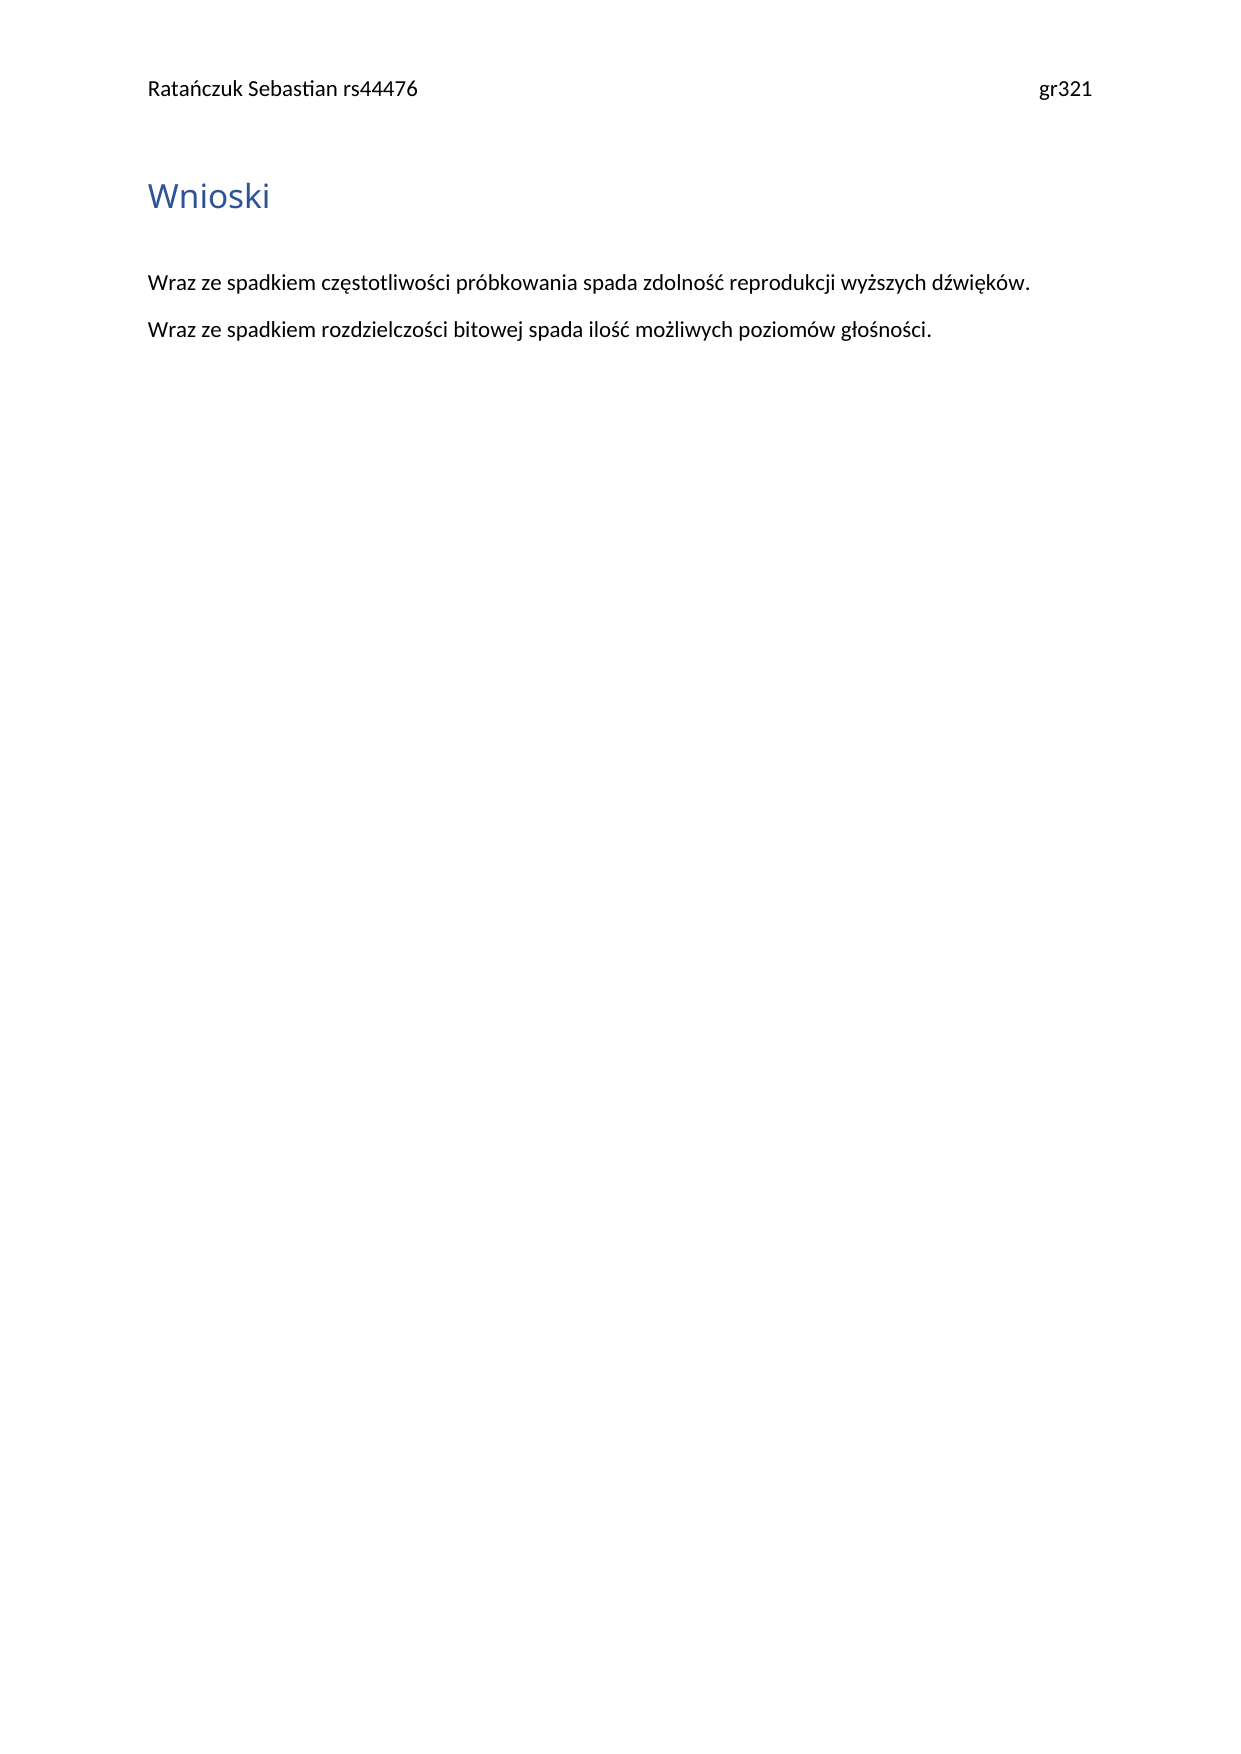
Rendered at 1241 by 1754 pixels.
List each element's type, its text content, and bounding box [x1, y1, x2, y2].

text Wraz ze spadkiem rozdzielczości bitowej spada ilość możliwych poziomów głośności. [148, 315, 1093, 343]
subtitle Wnioski [148, 173, 1093, 218]
text Wraz ze spadkiem częstotliwości próbkowania spada zdolność reprodukcji wyższych dźwięków. [148, 268, 1093, 296]
